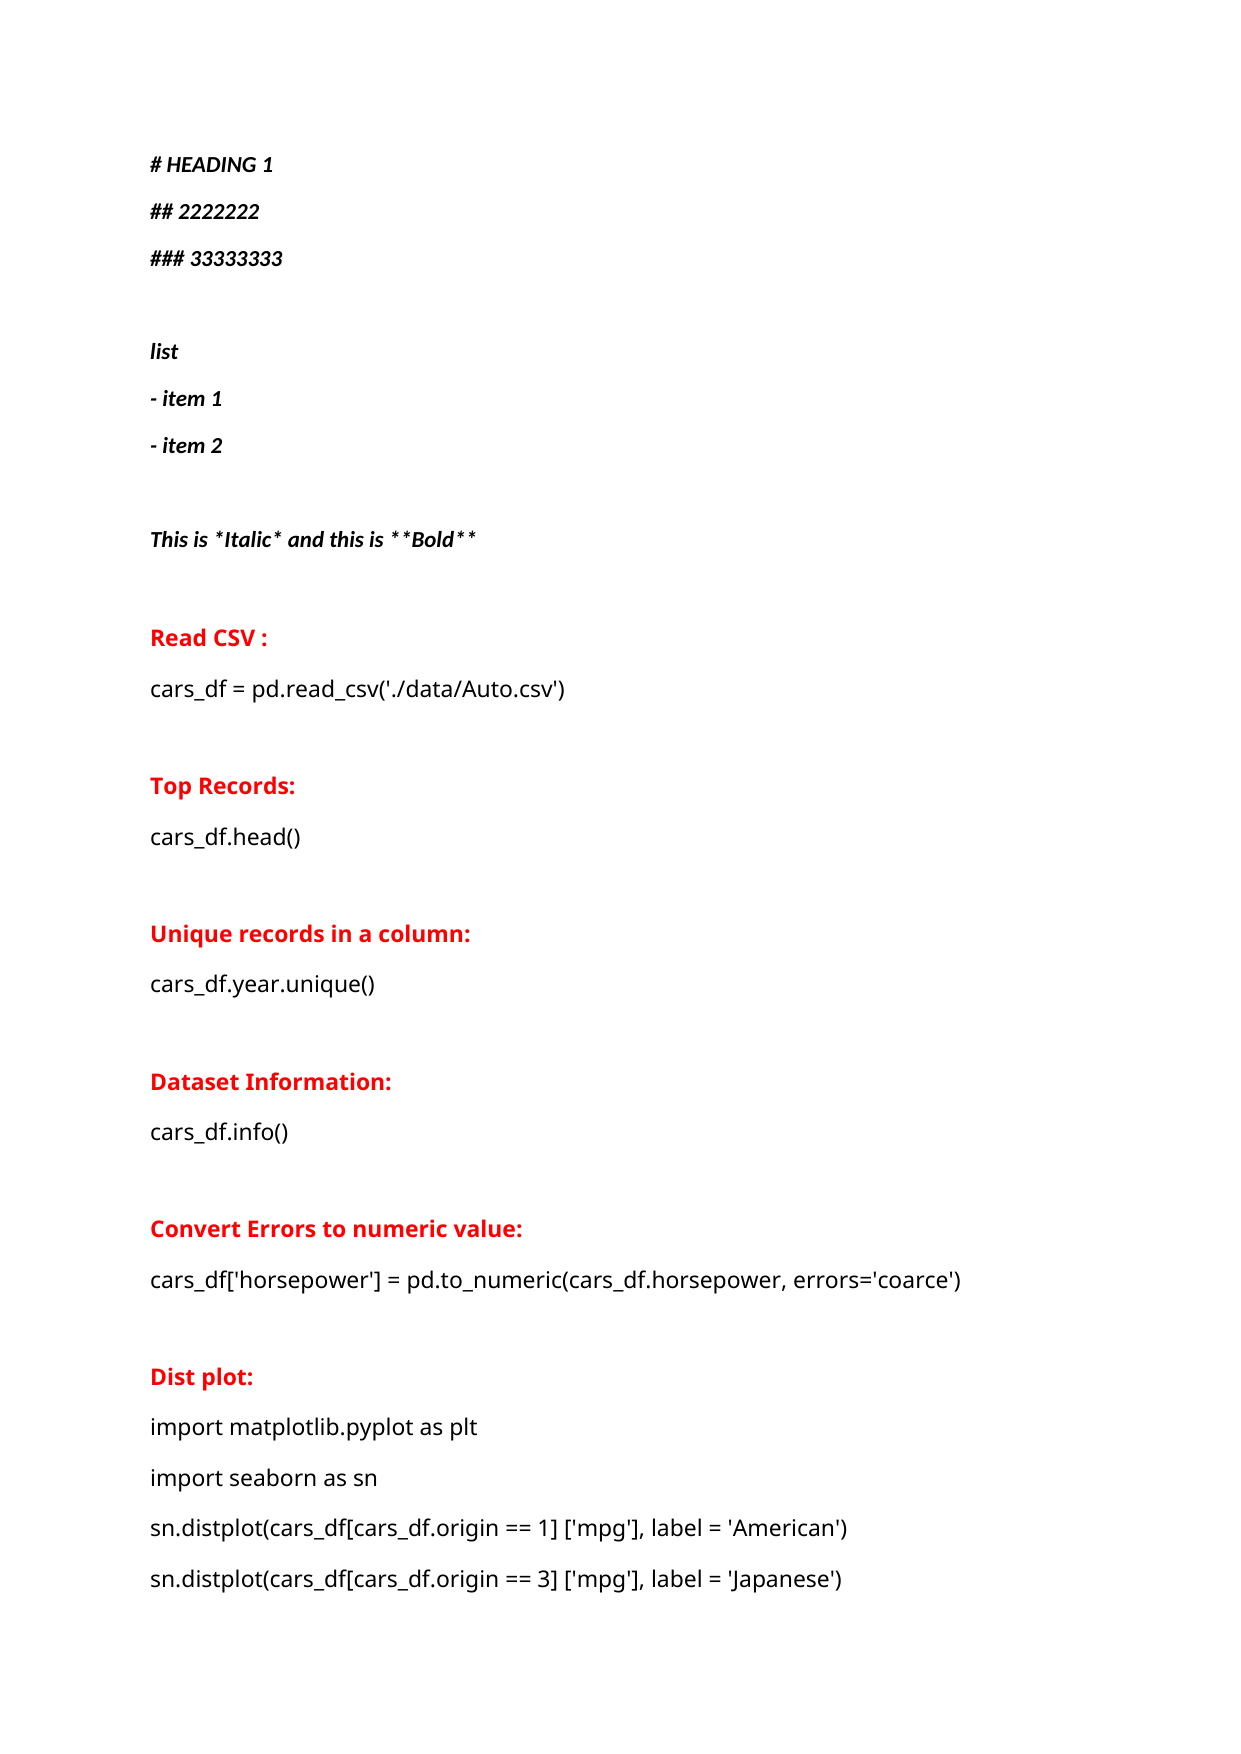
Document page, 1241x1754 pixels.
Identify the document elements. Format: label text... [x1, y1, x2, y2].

text ## 2222222 [150, 197, 1090, 225]
text Dist plot: [150, 1361, 1090, 1392]
text cars_df['horsepower'] = pd.to_numeric(cars_df.horsepower, errors='coarce') [150, 1263, 1090, 1295]
text ### 33333333 [150, 244, 1090, 272]
text # HEADING 1 [150, 150, 1090, 178]
text - item 2 [150, 431, 1090, 459]
text Convert Errors to numeric value: [150, 1213, 1090, 1244]
text cars_df.year.unique() [150, 968, 1090, 999]
text Read CSV : [150, 622, 1090, 653]
text Unique records in a column: [150, 918, 1090, 949]
text sn.distplot(cars_df[cars_df.origin == 3] ['mpg'], label = 'Japanese') [150, 1562, 1090, 1594]
text Dataset Information: [150, 1065, 1090, 1097]
text This is *Italic* and this is **Bold** [150, 525, 1090, 553]
text cars_df.info() [150, 1116, 1090, 1147]
text cars_df = pd.read_csv('./data/Auto.csv') [150, 673, 1090, 704]
text cars_df.head() [150, 820, 1090, 852]
text sn.distplot(cars_df[cars_df.origin == 1] ['mpg'], label = 'American') [150, 1512, 1090, 1543]
text Top Records: [150, 770, 1090, 801]
text import seaborn as sn [150, 1462, 1090, 1493]
text import matplotlib.pyplot as plt [150, 1411, 1090, 1442]
text - item 1 [150, 384, 1090, 412]
text list [150, 337, 1090, 366]
